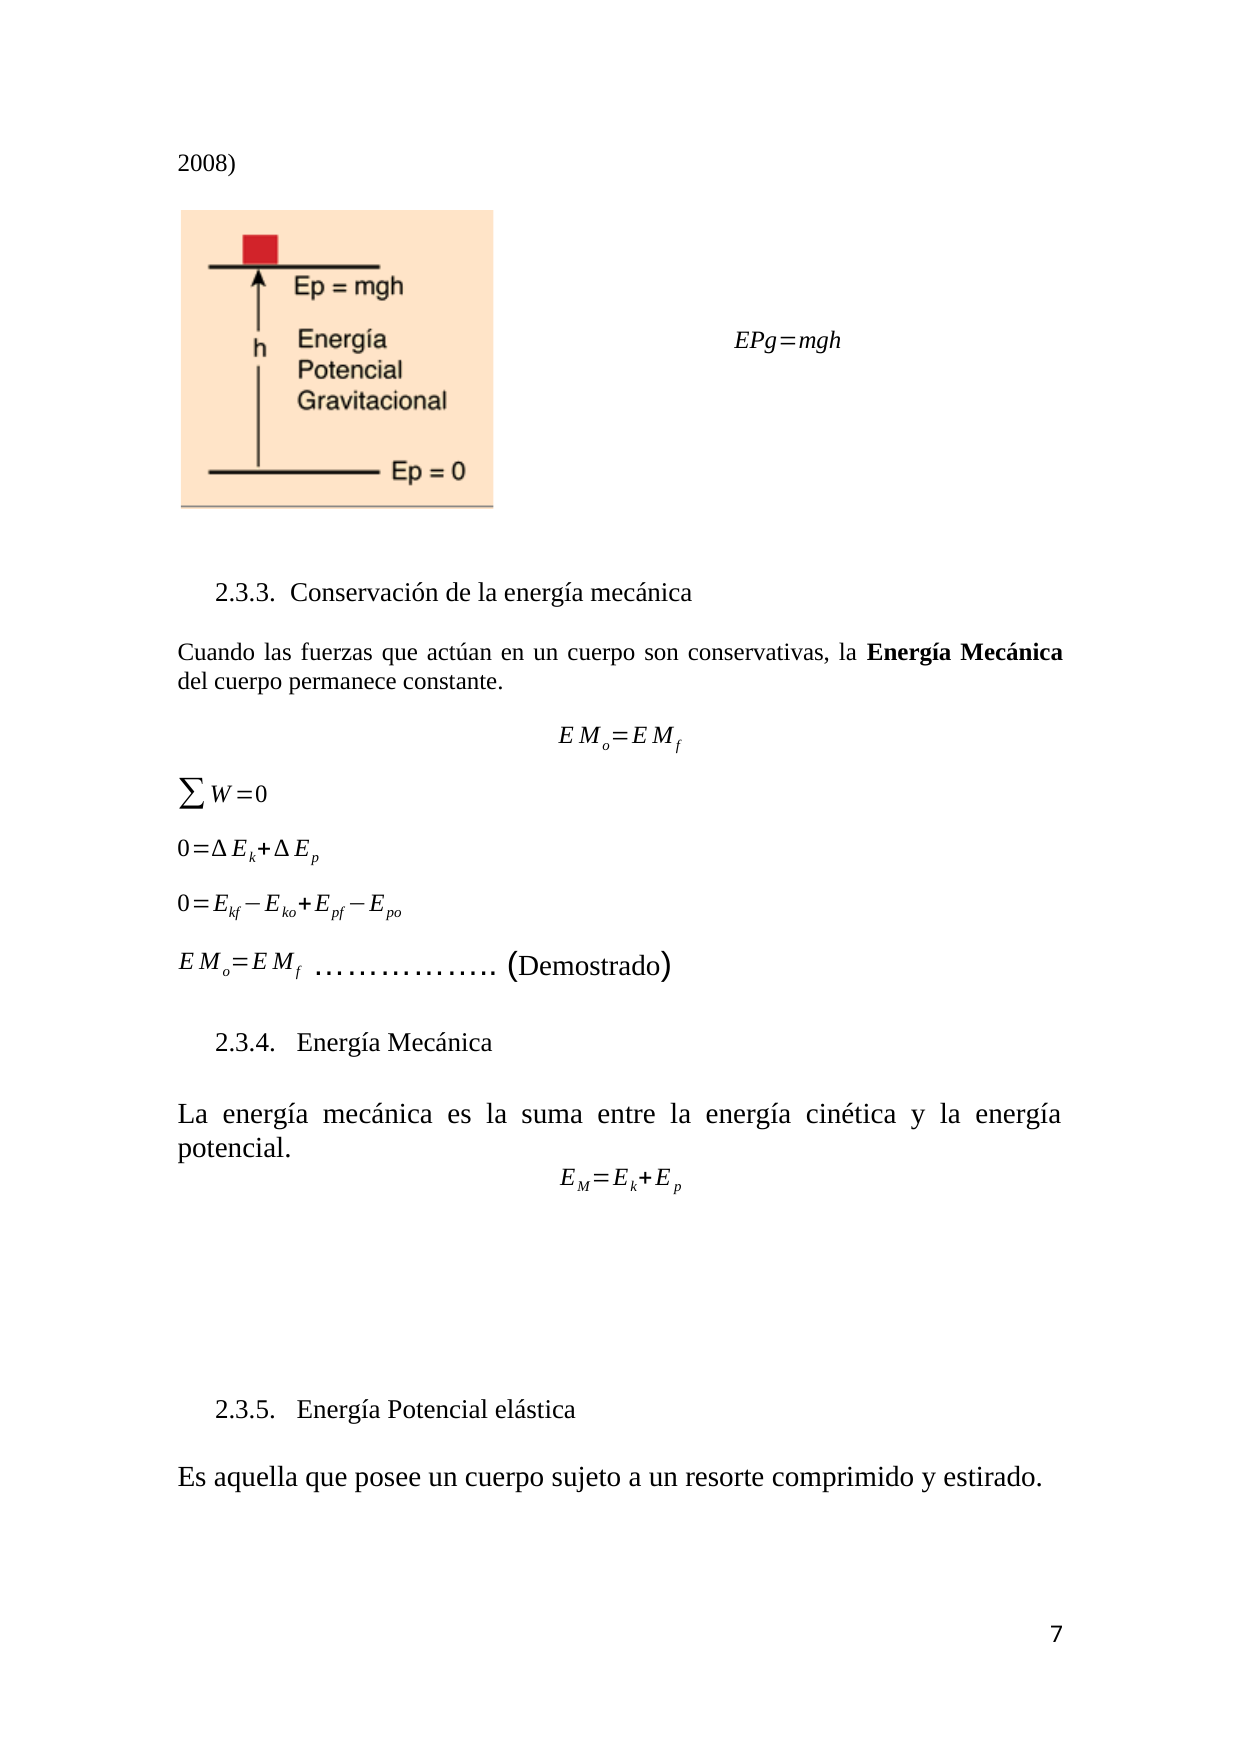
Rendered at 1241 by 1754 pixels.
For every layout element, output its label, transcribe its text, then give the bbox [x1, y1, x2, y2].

text Cuando las fuerzas que actúan en un cuerpo son conservativas, la Energía Mecánica del cuerpo permanece constante. [177, 637, 1063, 695]
subtitle Energía Mecánica [215, 1026, 1063, 1057]
subtitle Energía Potencial elástica [215, 1394, 1063, 1425]
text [177, 148, 1063, 176]
text La energía mecánica es la suma entre la energía cinética y la energía potencial. [177, 1096, 1063, 1163]
text Es aquella que posee un cuerpo sujeto a un resorte comprimido y estirado. [177, 1459, 1063, 1493]
subtitle Conservación de la energía mecánica [215, 577, 1063, 608]
picture [180, 210, 494, 509]
text …………….. (Demostrado) [177, 944, 1063, 983]
